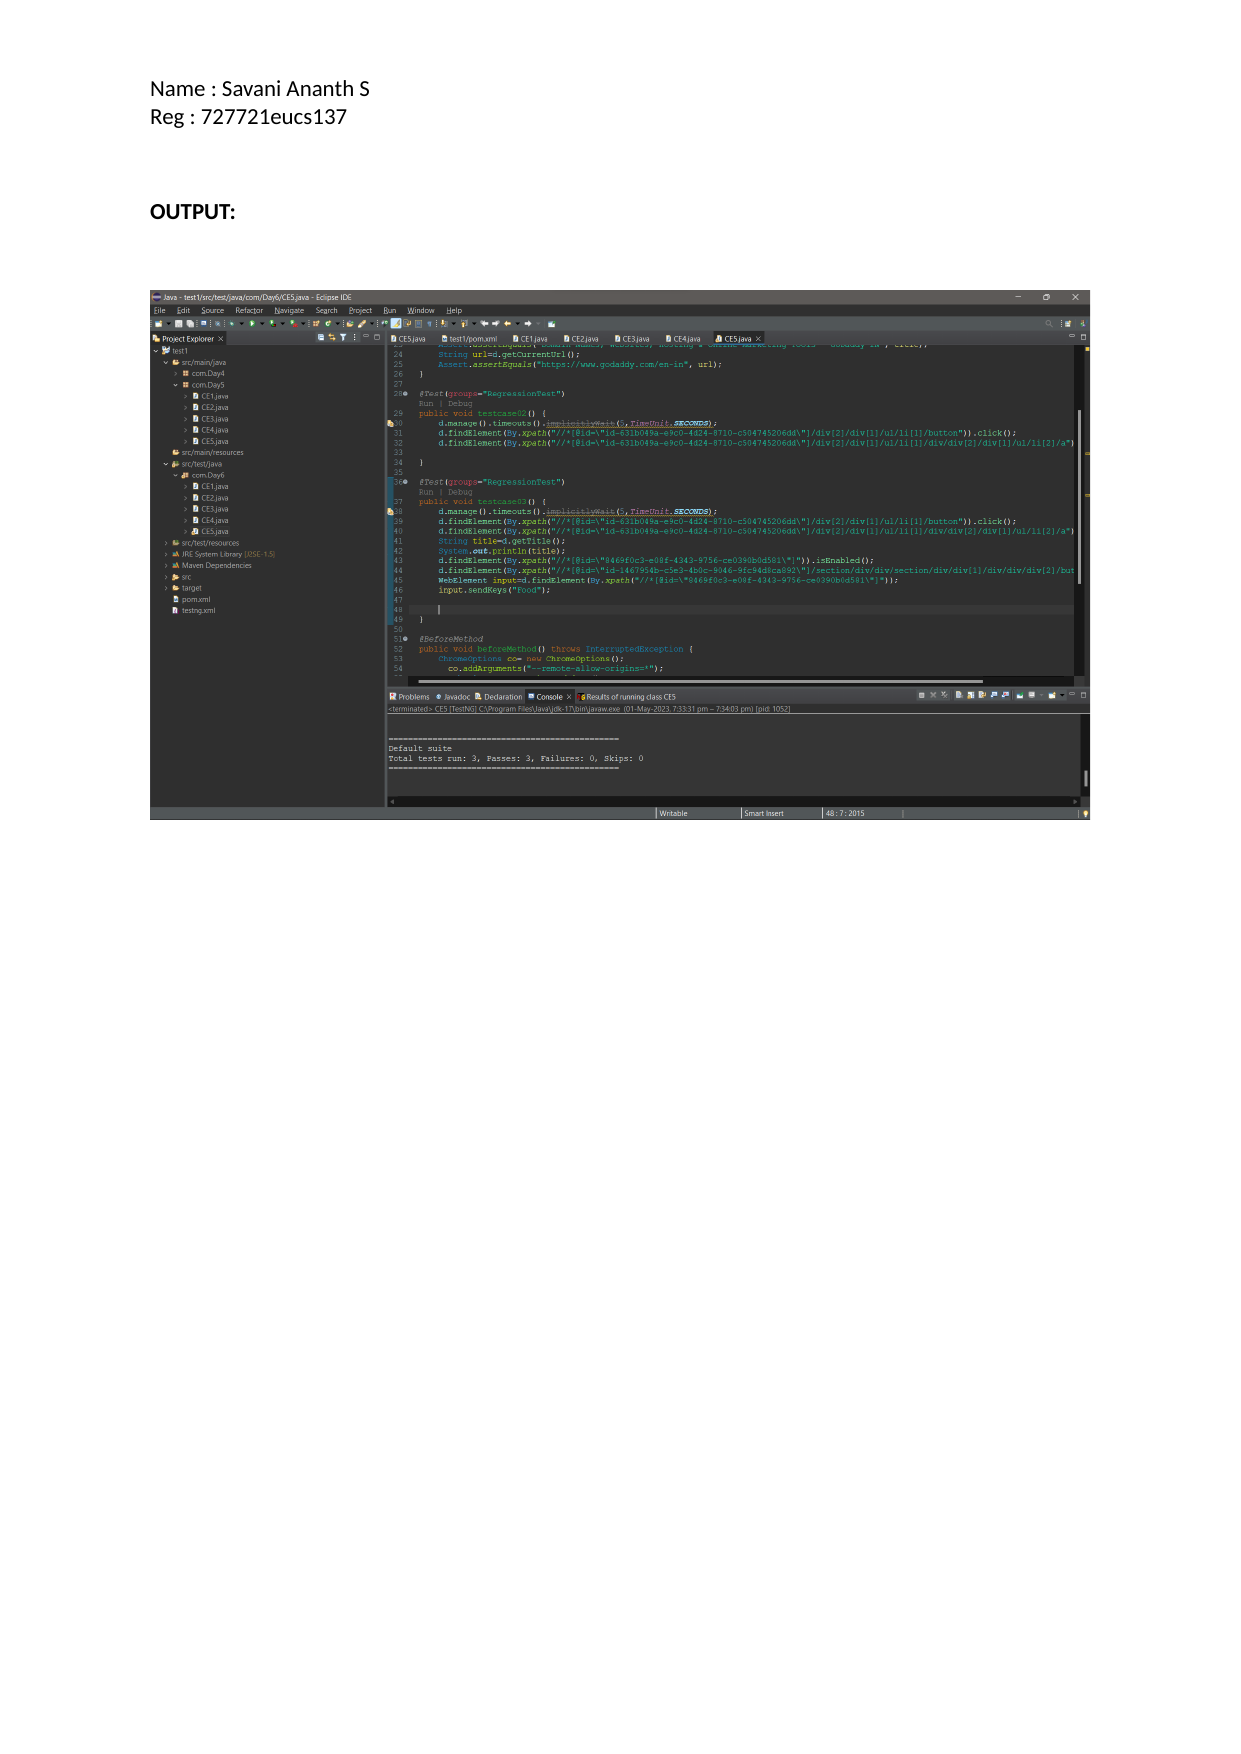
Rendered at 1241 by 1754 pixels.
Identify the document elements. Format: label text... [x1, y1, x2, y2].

text OUTPUT: [150, 197, 1090, 225]
picture [150, 290, 1091, 820]
